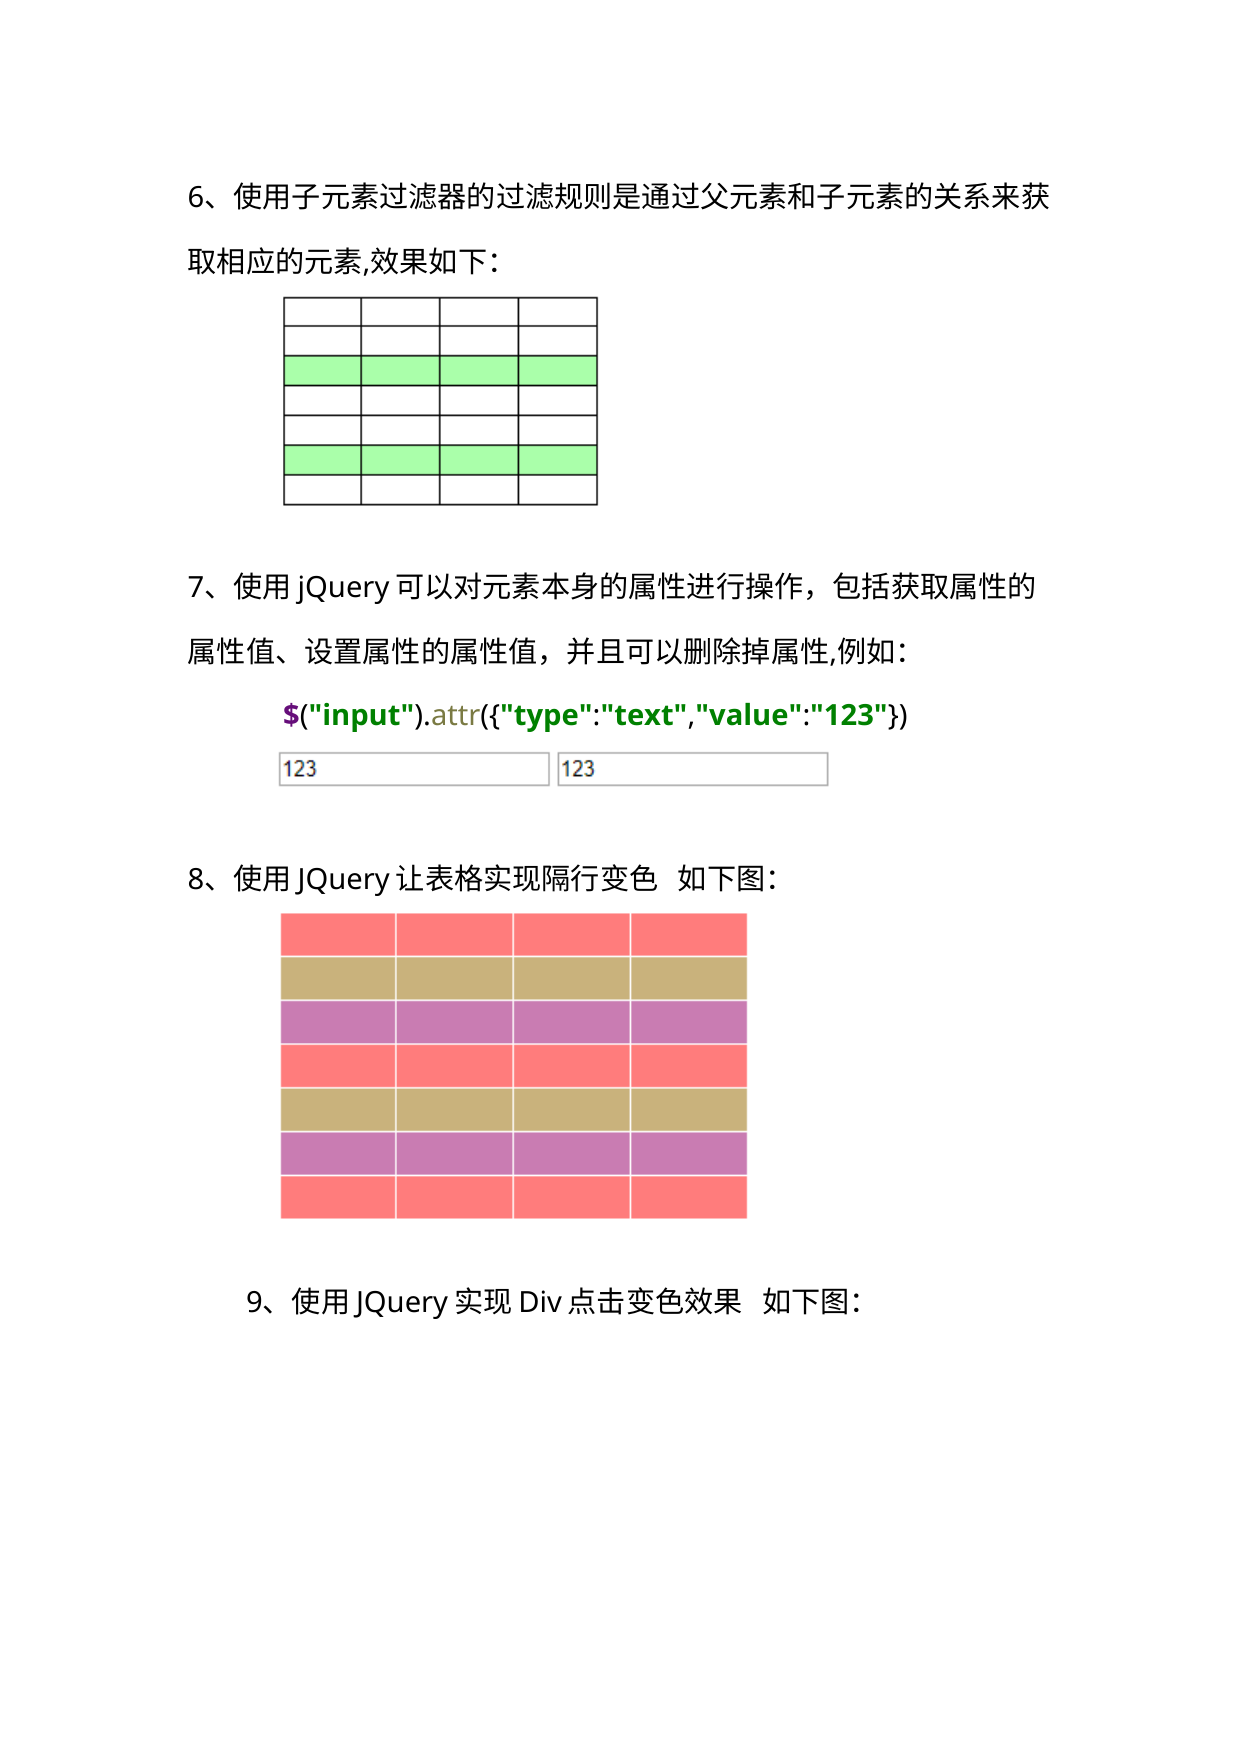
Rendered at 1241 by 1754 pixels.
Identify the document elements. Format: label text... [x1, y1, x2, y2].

picture [282, 292, 628, 523]
picture [275, 909, 766, 1236]
list 7、使用jQuery可以对元素本身的属性进行操作，包括获取属性的属性值、设置属性的属性值，并且可以删除掉属性,例如： [187, 552, 1053, 682]
text 8、使用JQuery让表格实现隔行变色 如下图： [187, 844, 1053, 909]
text 6、使用子元素过滤器的过滤规则是通过父元素和子元素的关系来获取相应的元素,效果如下： [187, 162, 1053, 292]
text $("input").attr({"type":"text","value":"123"}) [187, 682, 1053, 747]
text 9、使用JQuery实现Div点击变色效果 如下图： [187, 1267, 1053, 1332]
picture [273, 747, 834, 809]
